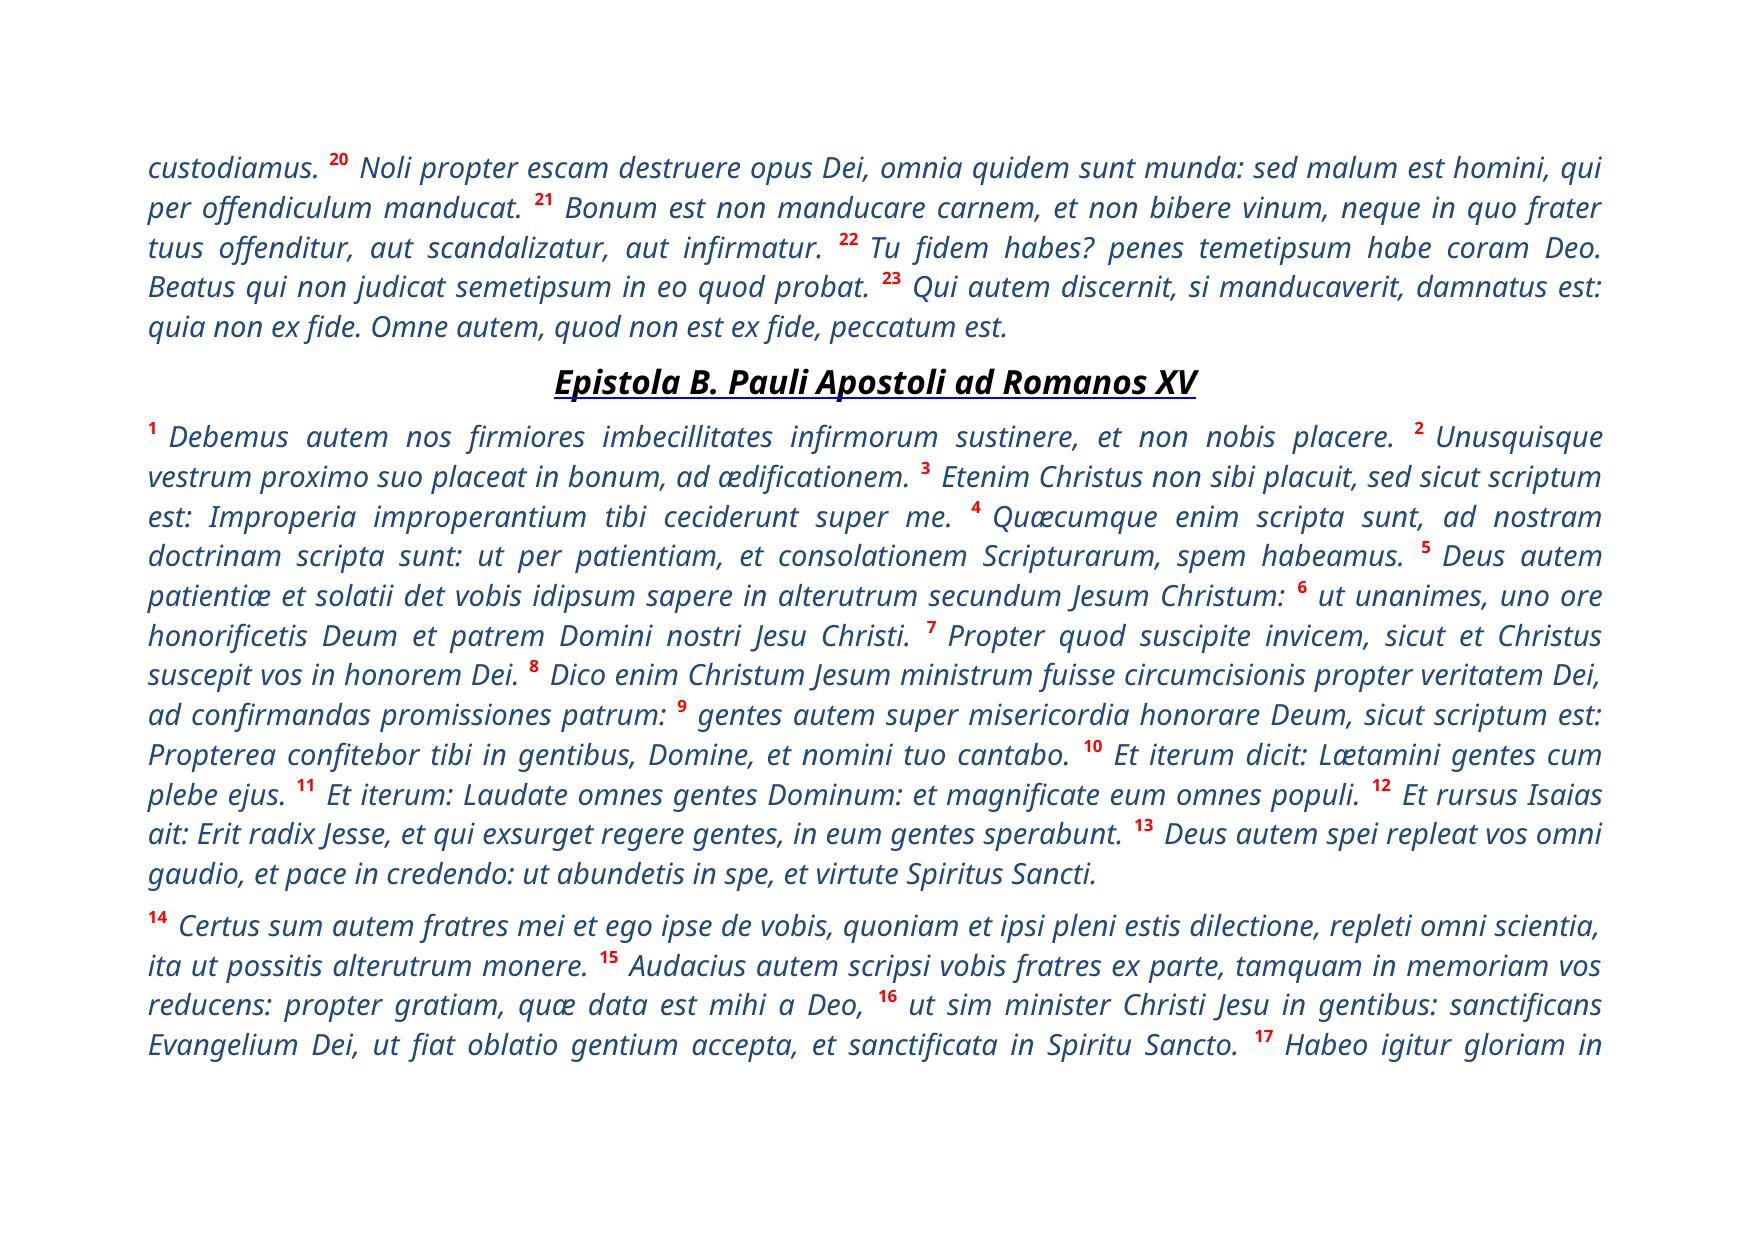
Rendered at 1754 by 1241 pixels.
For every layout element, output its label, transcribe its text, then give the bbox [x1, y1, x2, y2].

text Epistola B. Pauli Apostoli ad Romanos XV [148, 359, 1606, 404]
text 1 Debemus autem nos firmiores imbecillitates infirmorum sustinere, et non nobis placere. 2 Unusquisque vestrum proximo suo placeat in bonum, ad ædificationem. 3 Etenim Christus non sibi placuit, sed sicut scriptum est: Improperia improperantium tibi ceciderunt super me. 4 Quæcumque enim scripta sunt, ad nostram doctrinam scripta sunt: ut per patientiam, et consolationem Scripturarum, spem habeamus. 5 Deus autem patientiæ et solatii det vobis idipsum sapere in alterutrum secundum Jesum Christum: 6 ut unanimes, uno ore honorificetis Deum et patrem Domini nostri Jesu Christi. 7 Propter quod suscipite invicem, sicut et Christus suscepit vos in honorem Dei. 8 Dico enim Christum Jesum ministrum fuisse circumcisionis propter veritatem Dei, ad confirmandas promissiones patrum: 9 gentes autem super misericordia honorare Deum, sicut scriptum est: Propterea confitebor tibi in gentibus, Domine, et nomini tuo cantabo. 10 Et iterum dicit: Lætamini gentes cum plebe ejus. 11 Et iterum: Laudate omnes gentes Dominum: et magnificate eum omnes populi. 12 Et rursus Isaias ait: Erit radix Jesse, et qui exsurget regere gentes, in eum gentes sperabunt. 13 Deus autem spei repleat vos omni gaudio, et pace in credendo: ut abundetis in spe, et virtute Spiritus Sancti. [148, 417, 1606, 893]
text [148, 905, 1606, 1064]
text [148, 148, 1606, 346]
